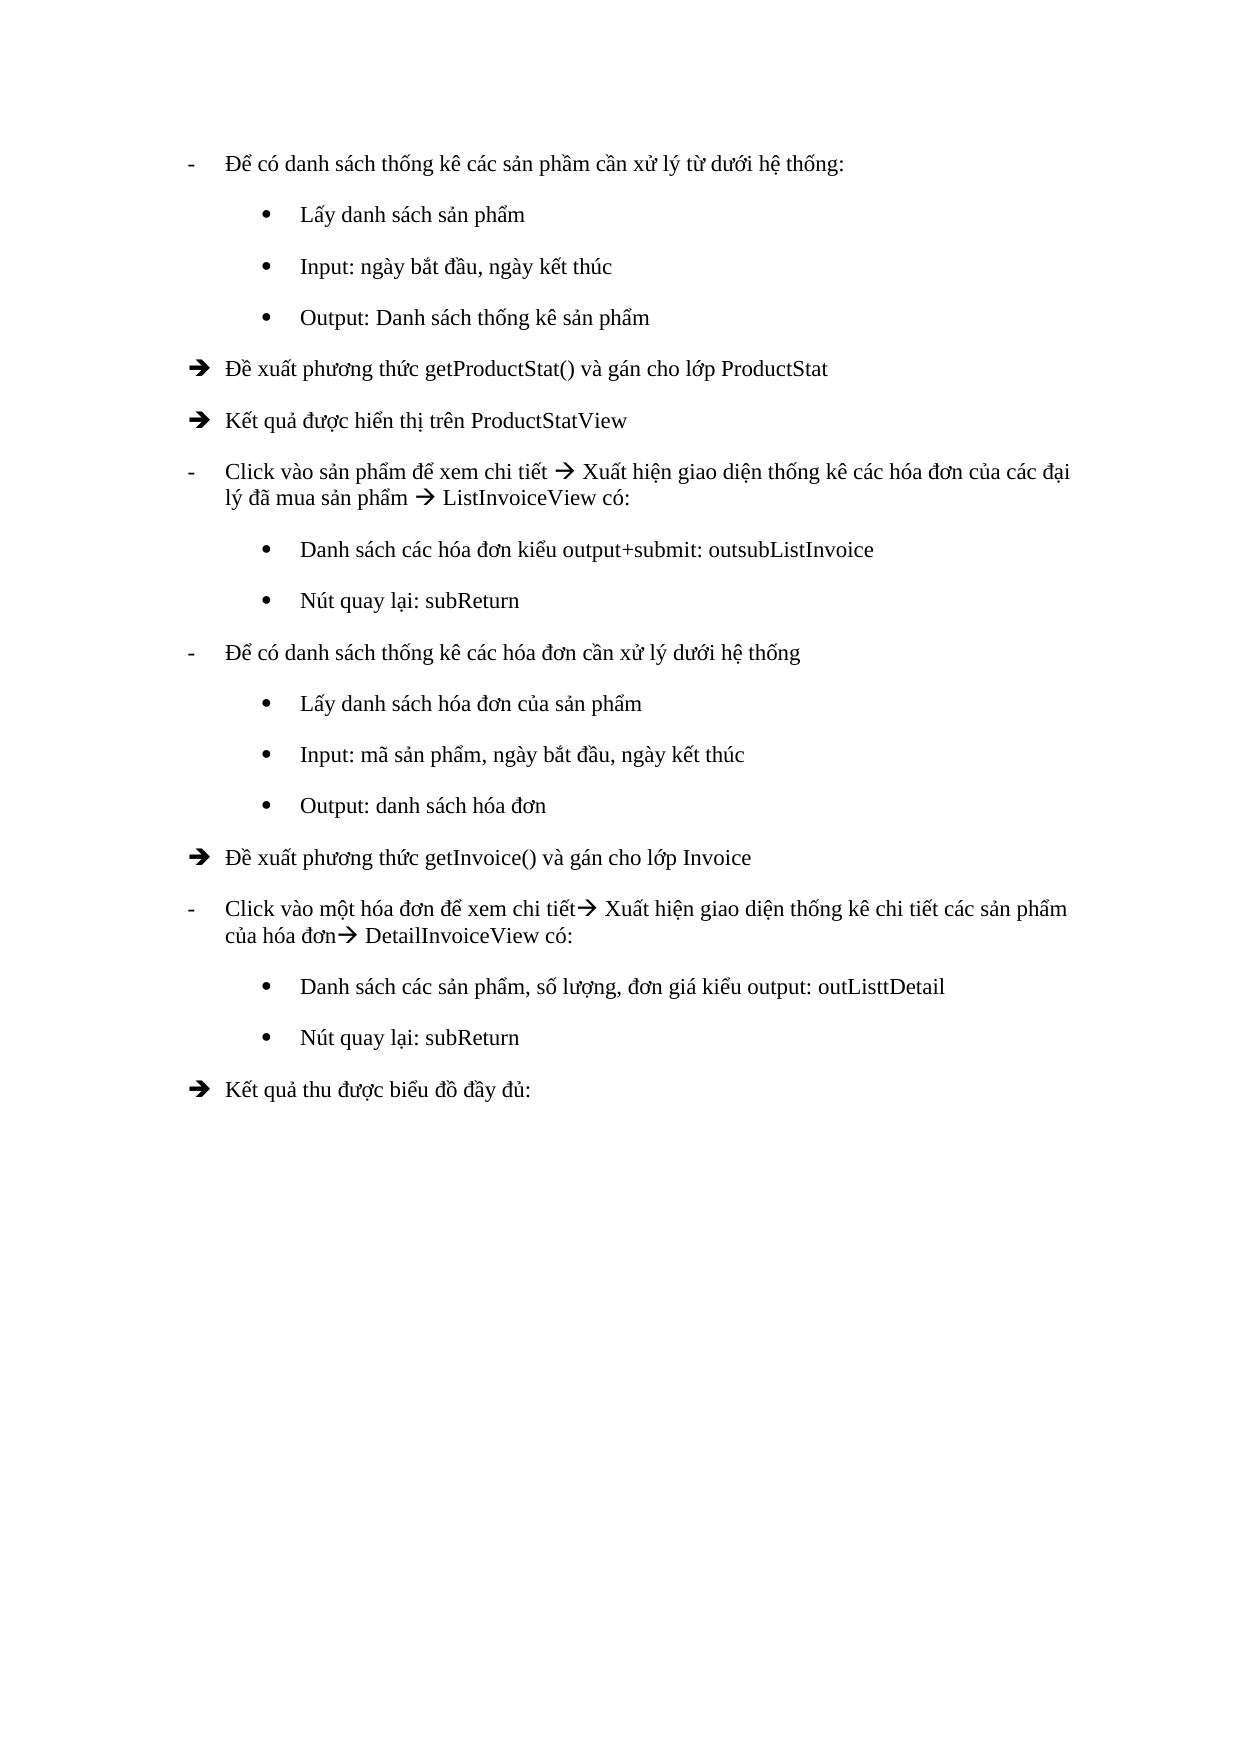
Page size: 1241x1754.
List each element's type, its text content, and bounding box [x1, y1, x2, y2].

list Kết quả thu được biểu đồ đầy đủ: [187, 1076, 1090, 1102]
list Để có danh sách thống kê các sản phầm cần xử lý từ dưới hệ thống: [187, 150, 1090, 176]
list Đề xuất phương thức getProductStat() và gán cho lớp ProductStat [187, 355, 1090, 382]
list Click vào sản phẩm để xem chi tiết Xuất hiện giao diện thống kê các hóa đơn của các đại lý đã mua sản phẩm ListInvoiceView có: [187, 458, 1090, 511]
list Danh sách các sản phẩm, số lượng, đơn giá kiểu output: outListtDetail [262, 973, 1090, 999]
list Đề xuất phương thức getInvoice() và gán cho lớp Invoice [187, 844, 1090, 870]
list Output: Danh sách thống kê sản phẩm [262, 304, 1090, 330]
list Kết quả được hiển thị trên ProductStatView [187, 407, 1090, 433]
list Input: ngày bắt đầu, ngày kết thúc [262, 253, 1090, 279]
list Lấy danh sách hóa đơn của sản phẩm [262, 690, 1090, 716]
list Click vào một hóa đơn để xem chi tiết Xuất hiện giao diện thống kê chi tiết các sản phẩm của hóa đơn DetailInvoiceView có: [187, 895, 1090, 948]
list Nút quay lại: subReturn [262, 1024, 1090, 1051]
list Lấy danh sách sản phẩm [262, 201, 1090, 228]
list Nút quay lại: subReturn [262, 587, 1090, 613]
list Output: danh sách hóa đơn [262, 793, 1090, 819]
list Để có danh sách thống kê các hóa đơn cần xử lý dưới hệ thống [187, 638, 1090, 665]
list Input: mã sản phẩm, ngày bắt đầu, ngày kết thúc [262, 741, 1090, 768]
list Danh sách các hóa đơn kiểu output+submit: outsubListInvoice [262, 536, 1090, 562]
